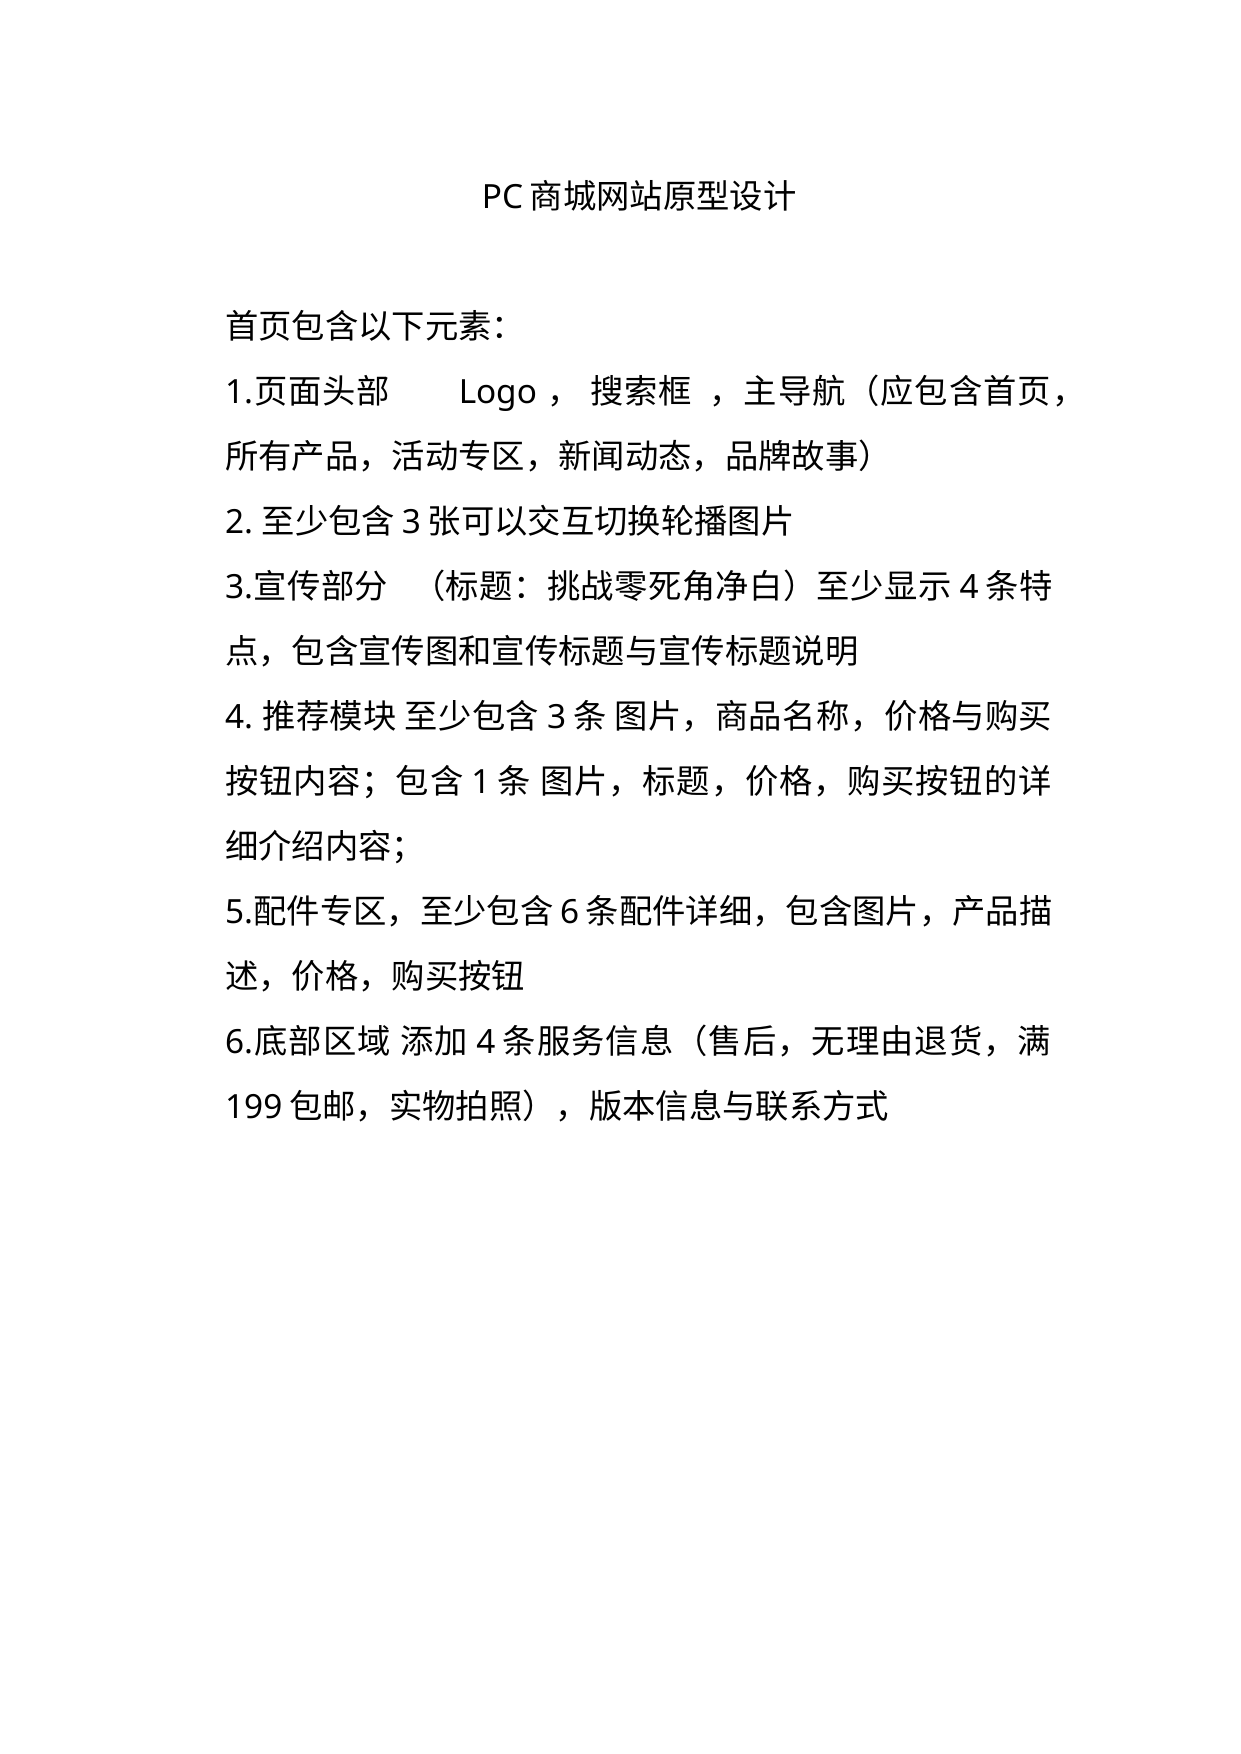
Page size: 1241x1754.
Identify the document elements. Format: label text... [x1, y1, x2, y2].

list 5.配件专区，至少包含6条配件详细，包含图片，产品描述，价格，购买按钮 [225, 877, 1053, 1007]
list 1.页面头部 Logo ， 搜索框 ，主导航（应包含首页，所有产品，活动专区，新闻动态，品牌故事） [225, 357, 1053, 487]
list 6.底部区域 添加4条服务信息（售后，无理由退货，满199包邮，实物拍照），版本信息与联系方式 [225, 1007, 1053, 1137]
list 3.宣传部分 （标题：挑战零死角净白）至少显示4条特点，包含宣传图和宣传标题与宣传标题说明 [225, 552, 1053, 682]
list 4. 推荐模块 至少包含3条 图片，商品名称，价格与购买按钮内容；包含1条 图片，标题，价格，购买按钮的详细介绍内容； [225, 682, 1053, 877]
list PC商城网站原型设计 [225, 162, 1053, 227]
list 2. 至少包含3张可以交互切换轮播图片 [225, 487, 1053, 552]
list 首页包含以下元素： [225, 292, 1053, 357]
